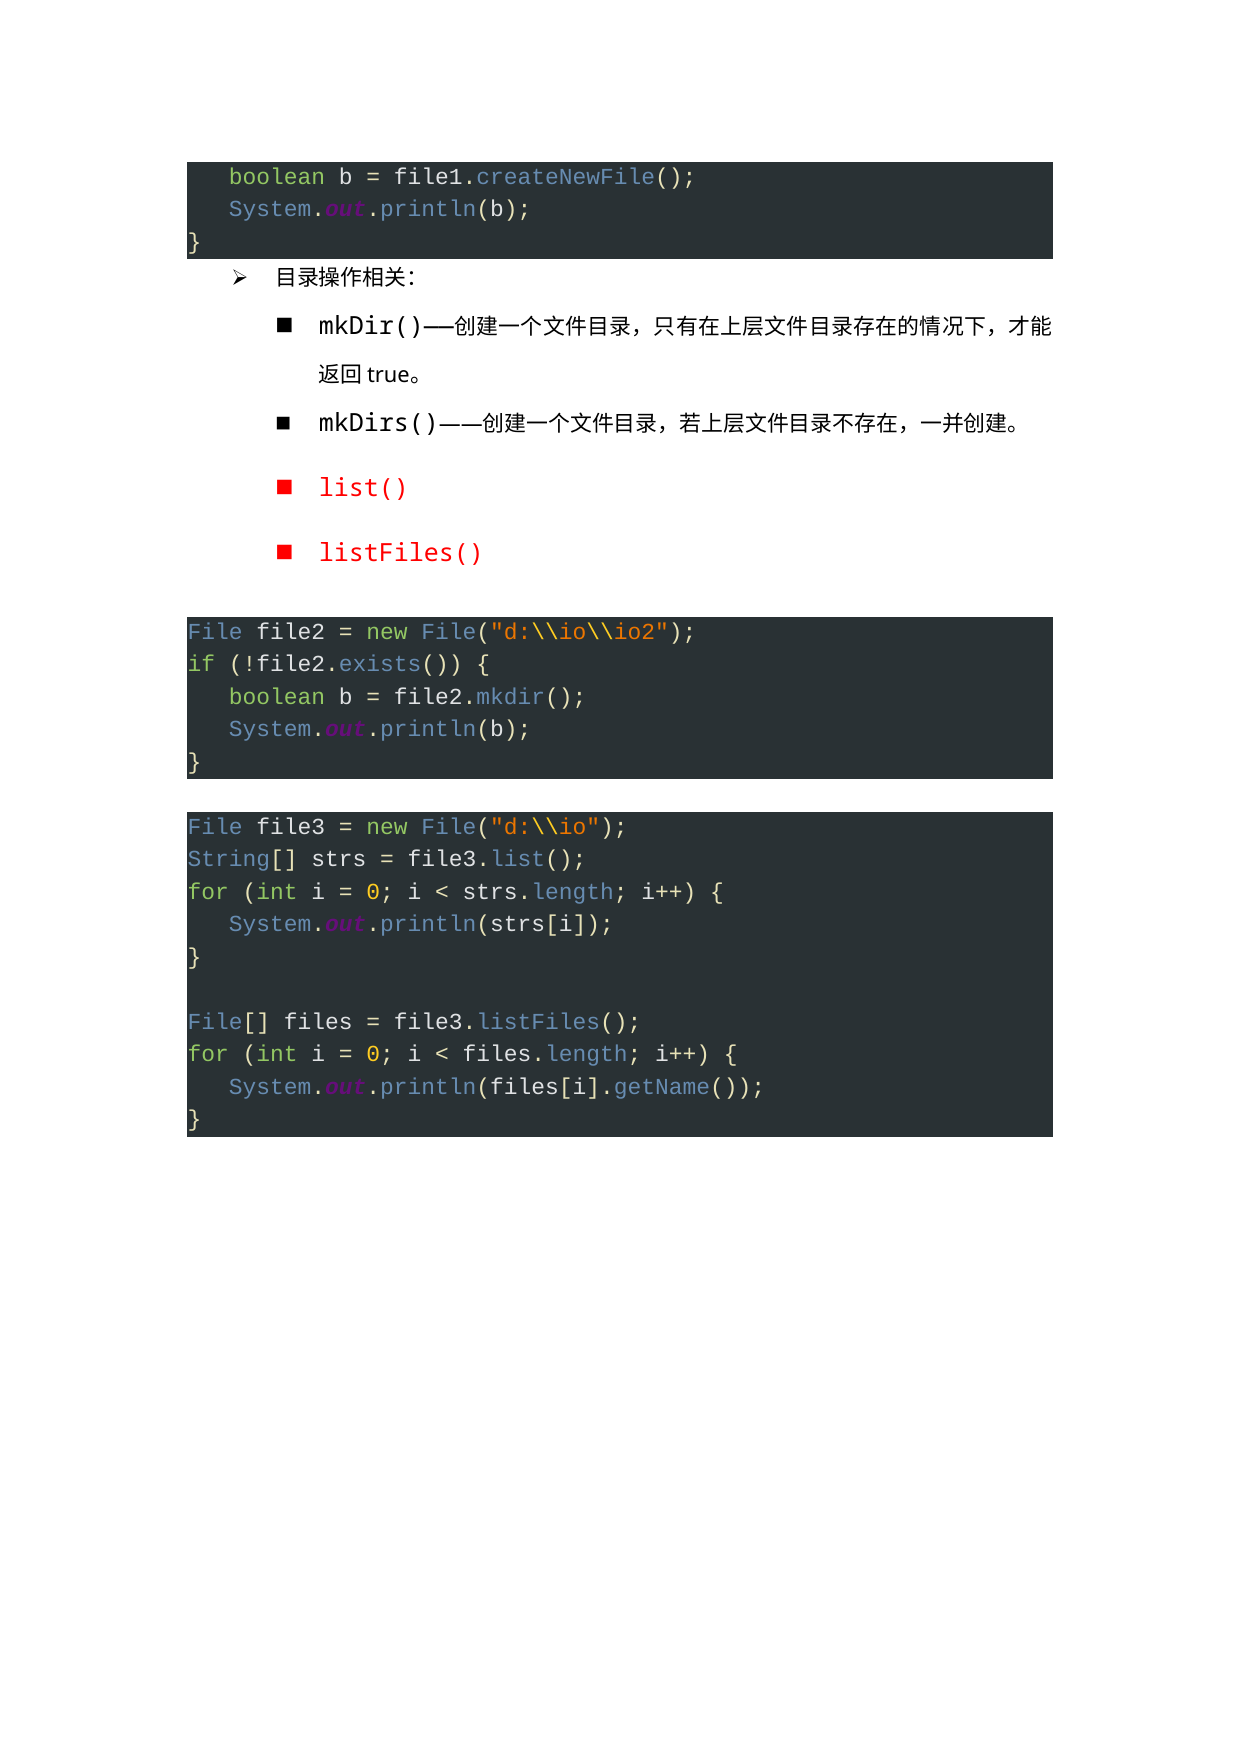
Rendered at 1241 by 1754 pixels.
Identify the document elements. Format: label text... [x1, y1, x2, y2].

list list() [275, 454, 1053, 519]
text File file3 = new File("d:\\io"); String[] strs = file3.list(); for (int i = 0; i < strs.length; i++) { System.out.println(strs[i]); } [187, 812, 1053, 974]
list mkDirs()——创建一个文件目录，若上层文件目录不存在，一并创建。 [275, 389, 1053, 454]
text File file2 = new File("d:\\io\\io2"); if (!file2.exists()) { boolean b = file2.mkdir(); System.out.println(b); } [187, 617, 1053, 779]
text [187, 162, 1053, 259]
list 目录操作相关： [231, 259, 1053, 292]
list listFiles() [275, 519, 1053, 584]
text File[] files = file3.listFiles(); for (int i = 0; i < files.length; i++) { System.out.println(files[i].getName()); } [187, 1007, 1053, 1137]
list mkDir()——创建一个文件目录，只有在上层文件目录存在的情况下，才能返回true。 [275, 292, 1053, 389]
